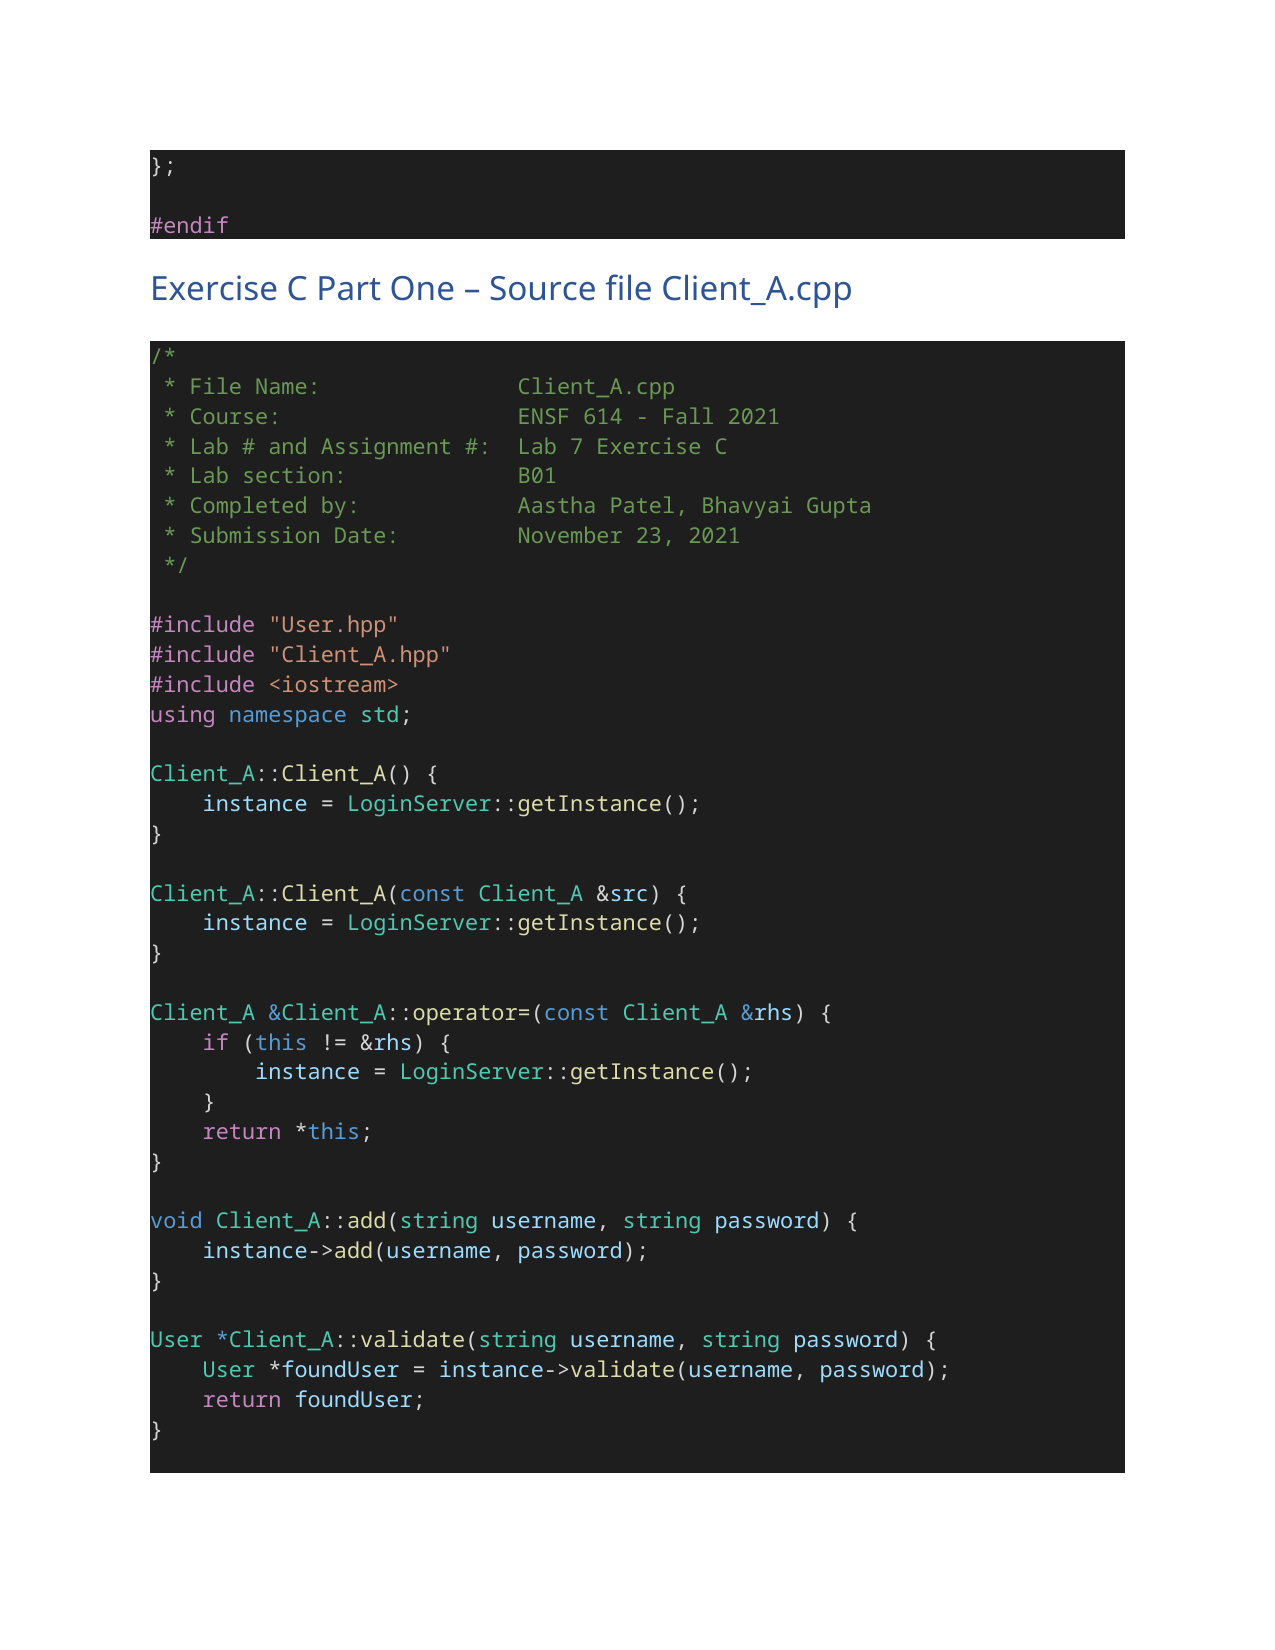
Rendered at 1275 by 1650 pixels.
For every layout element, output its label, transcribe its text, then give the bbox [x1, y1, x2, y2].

text } [150, 1086, 1125, 1116]
text */ [150, 550, 1125, 580]
text instance->add(username, password); [150, 1235, 1125, 1265]
text } [150, 1146, 1125, 1176]
text return foundUser; [150, 1384, 1125, 1414]
text #include <iostream> [150, 669, 1125, 699]
text * Lab # and Assignment #: Lab 7 Exercise C [150, 431, 1125, 461]
text instance = LoginServer::getInstance(); [150, 907, 1125, 937]
text User *foundUser = instance->validate(username, password); [150, 1354, 1125, 1384]
text } [150, 1265, 1125, 1295]
text * Lab section: B01 [150, 461, 1125, 490]
text #include "User.hpp" [150, 609, 1125, 639]
text } [150, 818, 1125, 848]
text * Course: ENSF 614 - Fall 2021 [150, 401, 1125, 431]
text instance = LoginServer::getInstance(); [150, 1056, 1125, 1086]
subtitle Exercise C Part One – Source file Client_A.cpp [150, 264, 1125, 310]
text #include "Client_A.hpp" [150, 639, 1125, 669]
text return *this; [150, 1116, 1125, 1146]
text } [150, 937, 1125, 967]
text * Completed by: Aastha Patel, Bhavyai Gupta [150, 490, 1125, 520]
text } [150, 1414, 1125, 1444]
text void Client_A::add(string username, string password) { [150, 1205, 1125, 1235]
text #endif [150, 209, 1125, 239]
text Client_A::Client_A() { [150, 758, 1125, 788]
text using namespace std; [150, 699, 1125, 729]
text instance = LoginServer::getInstance(); [150, 788, 1125, 818]
text * Submission Date: November 23, 2021 [150, 520, 1125, 550]
text User *Client_A::validate(string username, string password) { [150, 1324, 1125, 1354]
text /* [150, 341, 1125, 371]
text Client_A::Client_A(const Client_A &src) { [150, 878, 1125, 907]
text * File Name: Client_A.cpp [150, 371, 1125, 401]
text }; [150, 150, 1125, 180]
text Client_A &Client_A::operator=(const Client_A &rhs) { [150, 997, 1125, 1027]
text if (this != &rhs) { [150, 1027, 1125, 1056]
